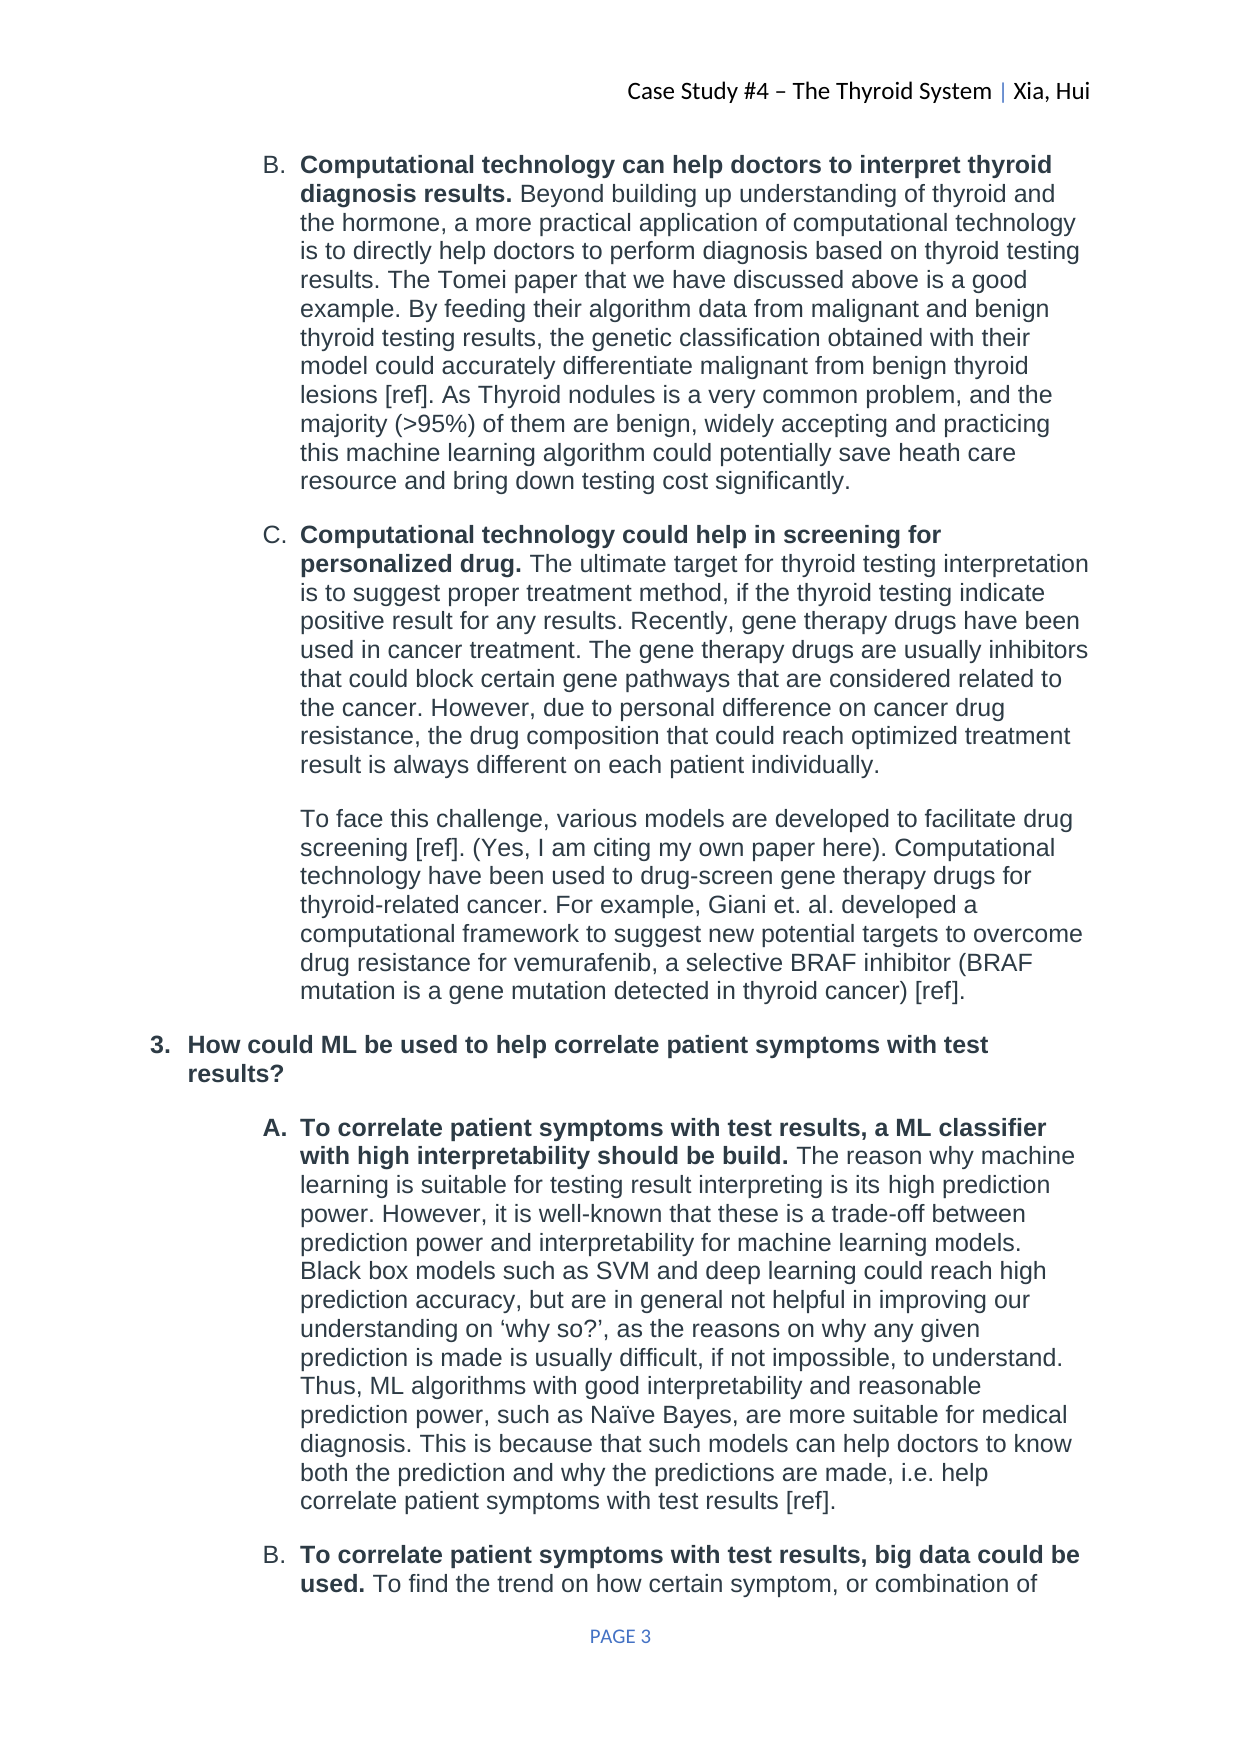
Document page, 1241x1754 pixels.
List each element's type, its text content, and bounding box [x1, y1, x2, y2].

list Computational technology can help doctors to interpret thyroid diagnosis results. Beyond building up understanding of thyroid and the hormone, a more practical application of computational technology is to directly help doctors to perform diagnosis based on thyroid testing results. The Tomei paper that we have discussed above is a good example. By feeding their algorithm data from malignant and benign thyroid testing results, the genetic classification obtained with their model could accurately differentiate malignant from benign thyroid lesions [ref]. As Thyroid nodules is a very common problem, and the majority (>95%) of them are benign, widely accepting and practicing this machine learning algorithm could potentially save heath care resource and bring down testing cost significantly. [262, 150, 1090, 495]
list To correlate patient symptoms with test results, a ML classifier with high interpretability should be build. The reason why machine learning is suitable for testing result interpreting is its high prediction power. However, it is well-known that these is a trade-off between prediction power and interpretability for machine learning models. Black box models such as SVM and deep learning could reach high prediction accuracy, but are in general not helpful in improving our understanding on ‘why so?’, as the reasons on why any given prediction is made is usually difficult, if not impossible, to understand. Thus, ML algorithms with good interpretability and reasonable prediction power, such as Naïve Bayes, are more suitable for medical diagnosis. This is because that such models can help doctors to know both the prediction and why the predictions are made, i.e. help correlate patient symptoms with test results [ref]. [262, 1112, 1090, 1515]
list How could ML be used to help correlate patient symptoms with test results? [150, 1030, 1090, 1087]
list To face this challenge, various models are developed to facilitate drug screening [ref]. (Yes, I am citing my own paper here). Computational technology have been used to drug-screen gene therapy drugs for thyroid-related cancer. For example, Giani et. al. developed a computational framework to suggest new potential targets to overcome drug resistance for vemurafenib, a selective BRAF inhibitor (BRAF mutation is a gene mutation detected in thyroid cancer) [ref]. [300, 804, 1090, 1005]
list Computational technology could help in screening for personalized drug. The ultimate target for thyroid testing interpretation is to suggest proper treatment method, if the thyroid testing indicate positive result for any results. Recently, gene therapy drugs have been used in cancer treatment. The gene therapy drugs are usually inhibitors that could block certain gene pathways that are considered related to the cancer. However, due to personal difference on cancer drug resistance, the drug composition that could reach optimized treatment result is always different on each patient individually. [262, 520, 1090, 779]
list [262, 1540, 1090, 1597]
